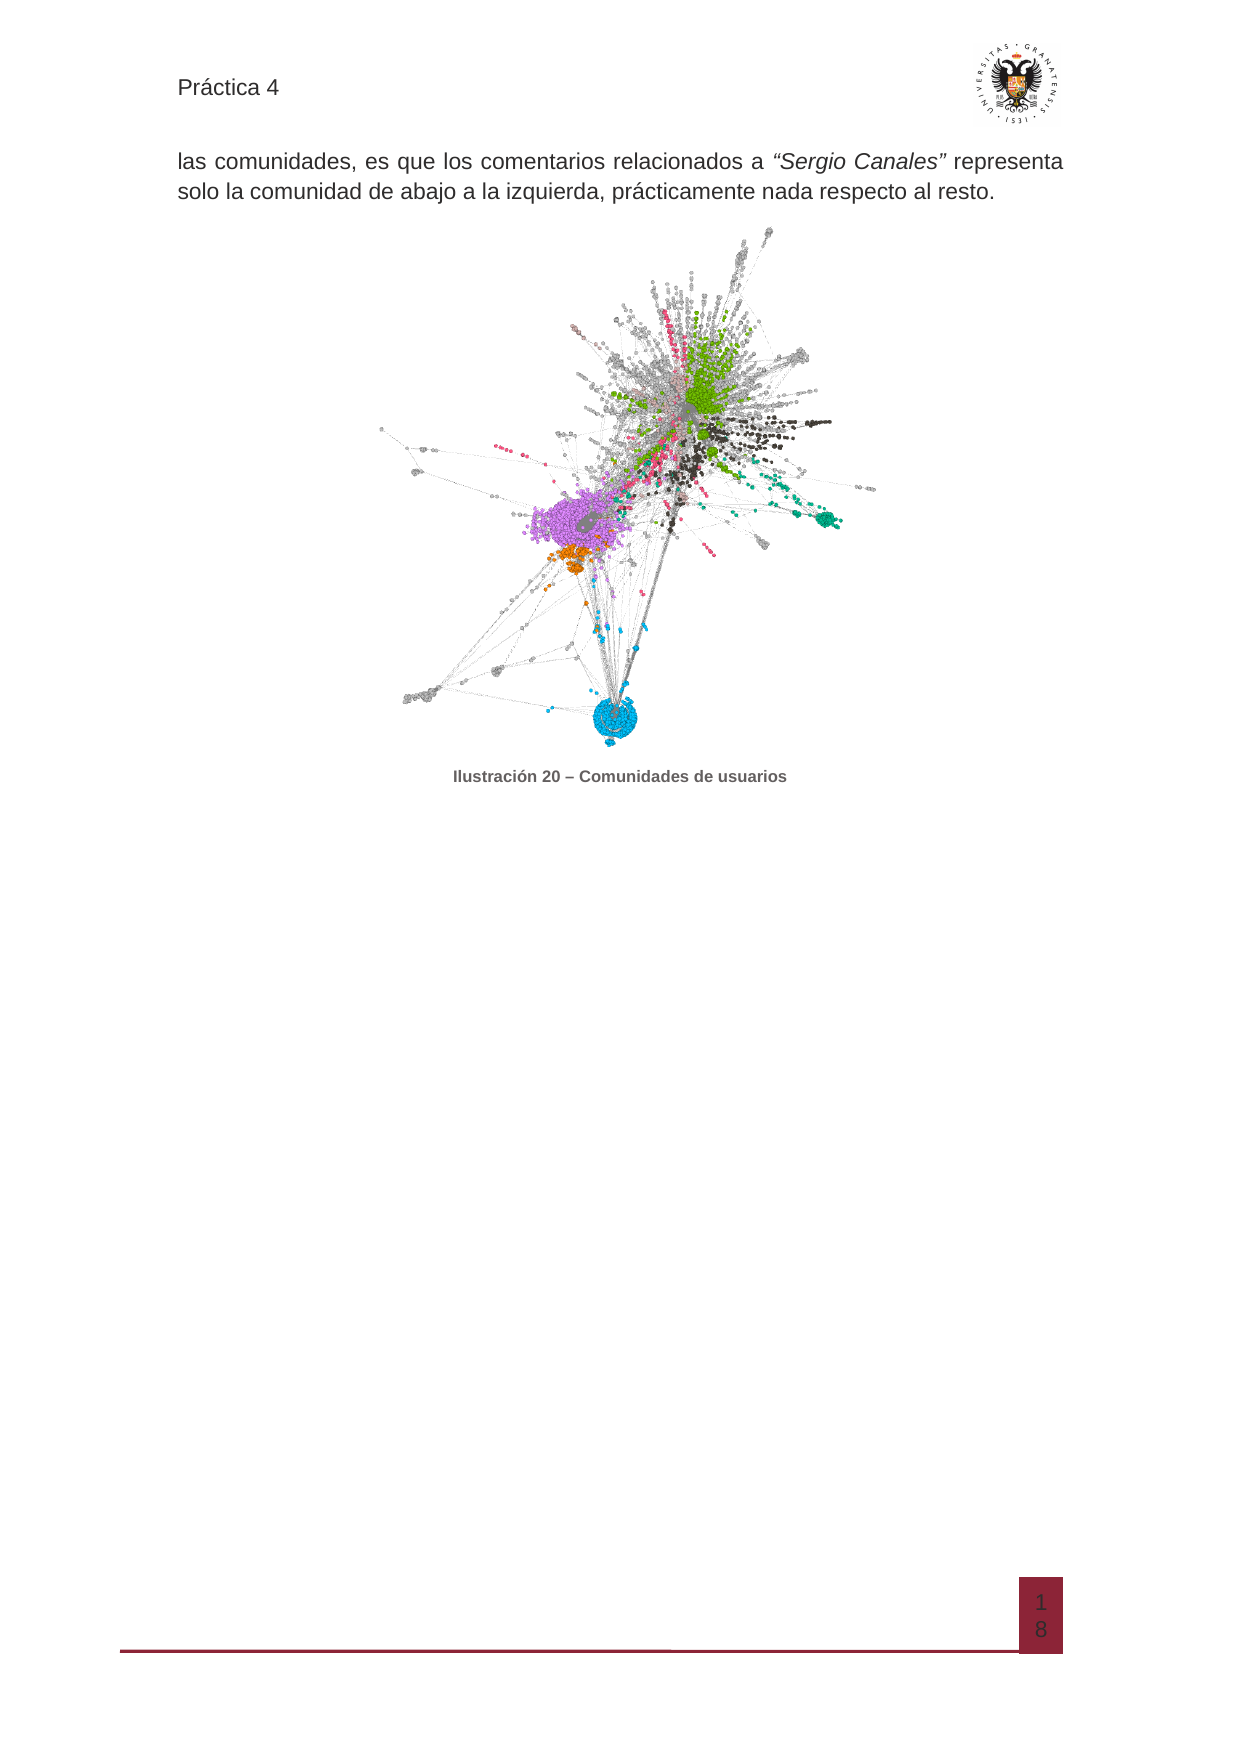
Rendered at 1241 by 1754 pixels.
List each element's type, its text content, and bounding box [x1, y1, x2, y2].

picture [353, 224, 887, 747]
picture [972, 43, 1061, 127]
